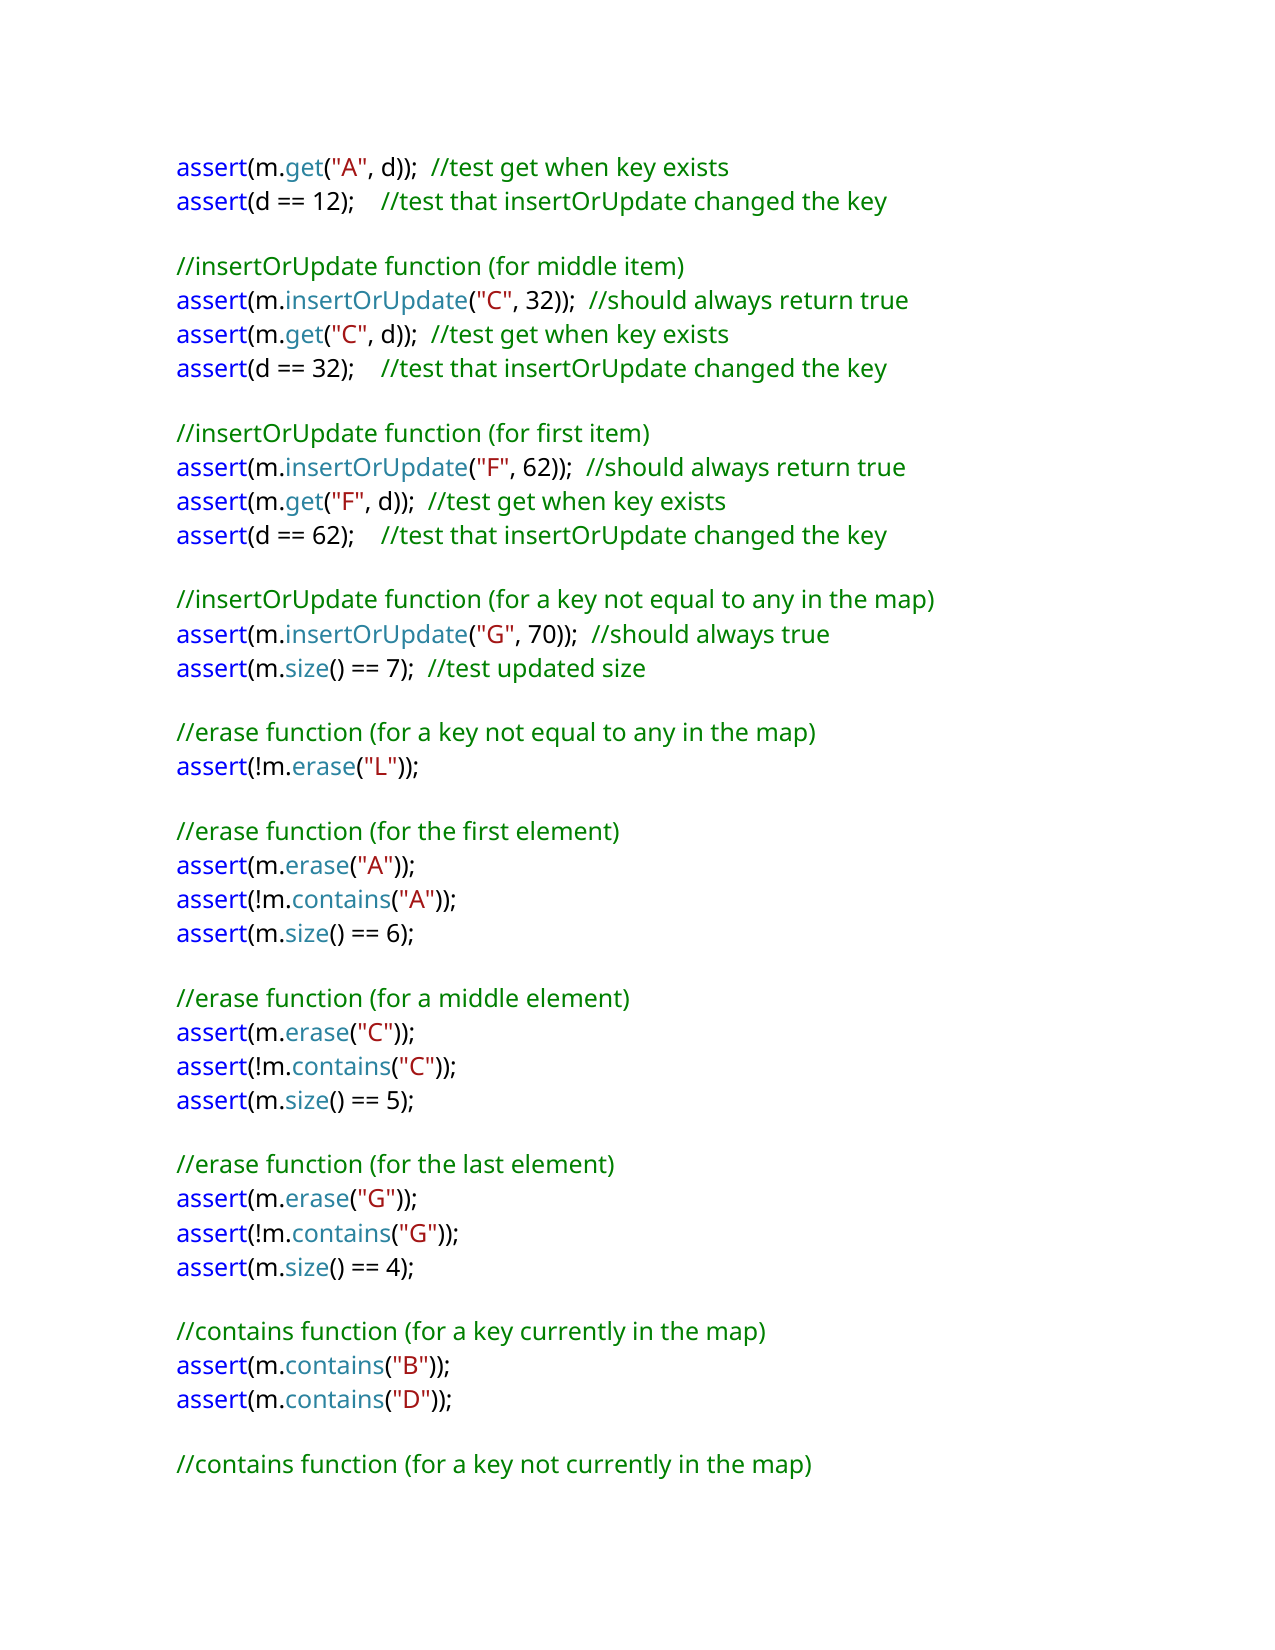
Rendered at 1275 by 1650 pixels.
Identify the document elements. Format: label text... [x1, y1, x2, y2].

text assert(!m.contains("G")); [150, 1215, 1125, 1249]
text assert(m.get("A", d)); //test get when key exists [150, 150, 1125, 184]
text //insertOrUpdate function (for first item) [150, 415, 1125, 449]
text assert(m.insertOrUpdate("G", 70)); //should always true [150, 616, 1125, 650]
text //contains function (for a key currently in the map) [150, 1314, 1125, 1348]
text assert(m.get("C", d)); //test get when key exists [150, 317, 1125, 351]
text assert(!m.erase("L")); [150, 749, 1125, 783]
text assert(m.insertOrUpdate("C", 32)); //should always return true [150, 283, 1125, 317]
text assert(m.erase("A")); [150, 848, 1125, 882]
text assert(m.contains("D")); [150, 1382, 1125, 1416]
text assert(m.size() == 6); [150, 916, 1125, 950]
text //contains function (for a key not currently in the map) [150, 1447, 1125, 1481]
text assert(m.size() == 4); [150, 1249, 1125, 1283]
text assert(!m.contains("C")); [150, 1048, 1125, 1082]
text assert(d == 12); //test that insertOrUpdate changed the key [150, 184, 1125, 218]
text assert(m.insertOrUpdate("F", 62)); //should always return true [150, 449, 1125, 483]
text //erase function (for a key not equal to any in the map) [150, 715, 1125, 749]
text assert(d == 32); //test that insertOrUpdate changed the key [150, 351, 1125, 385]
text assert(!m.contains("A")); [150, 882, 1125, 916]
text assert(m.erase("C")); [150, 1014, 1125, 1048]
text //erase function (for the last element) [150, 1147, 1125, 1181]
text assert(m.contains("B")); [150, 1348, 1125, 1382]
text //insertOrUpdate function (for a key not equal to any in the map) [150, 582, 1125, 616]
text //erase function (for the first element) [150, 813, 1125, 848]
text assert(d == 62); //test that insertOrUpdate changed the key [150, 518, 1125, 552]
text assert(m.get("F", d)); //test get when key exists [150, 483, 1125, 518]
text //insertOrUpdate function (for middle item) [150, 249, 1125, 283]
text //erase function (for a middle element) [150, 980, 1125, 1014]
text assert(m.size() == 7); //test updated size [150, 650, 1125, 684]
text assert(m.erase("G")); [150, 1181, 1125, 1215]
text assert(m.size() == 5); [150, 1082, 1125, 1117]
